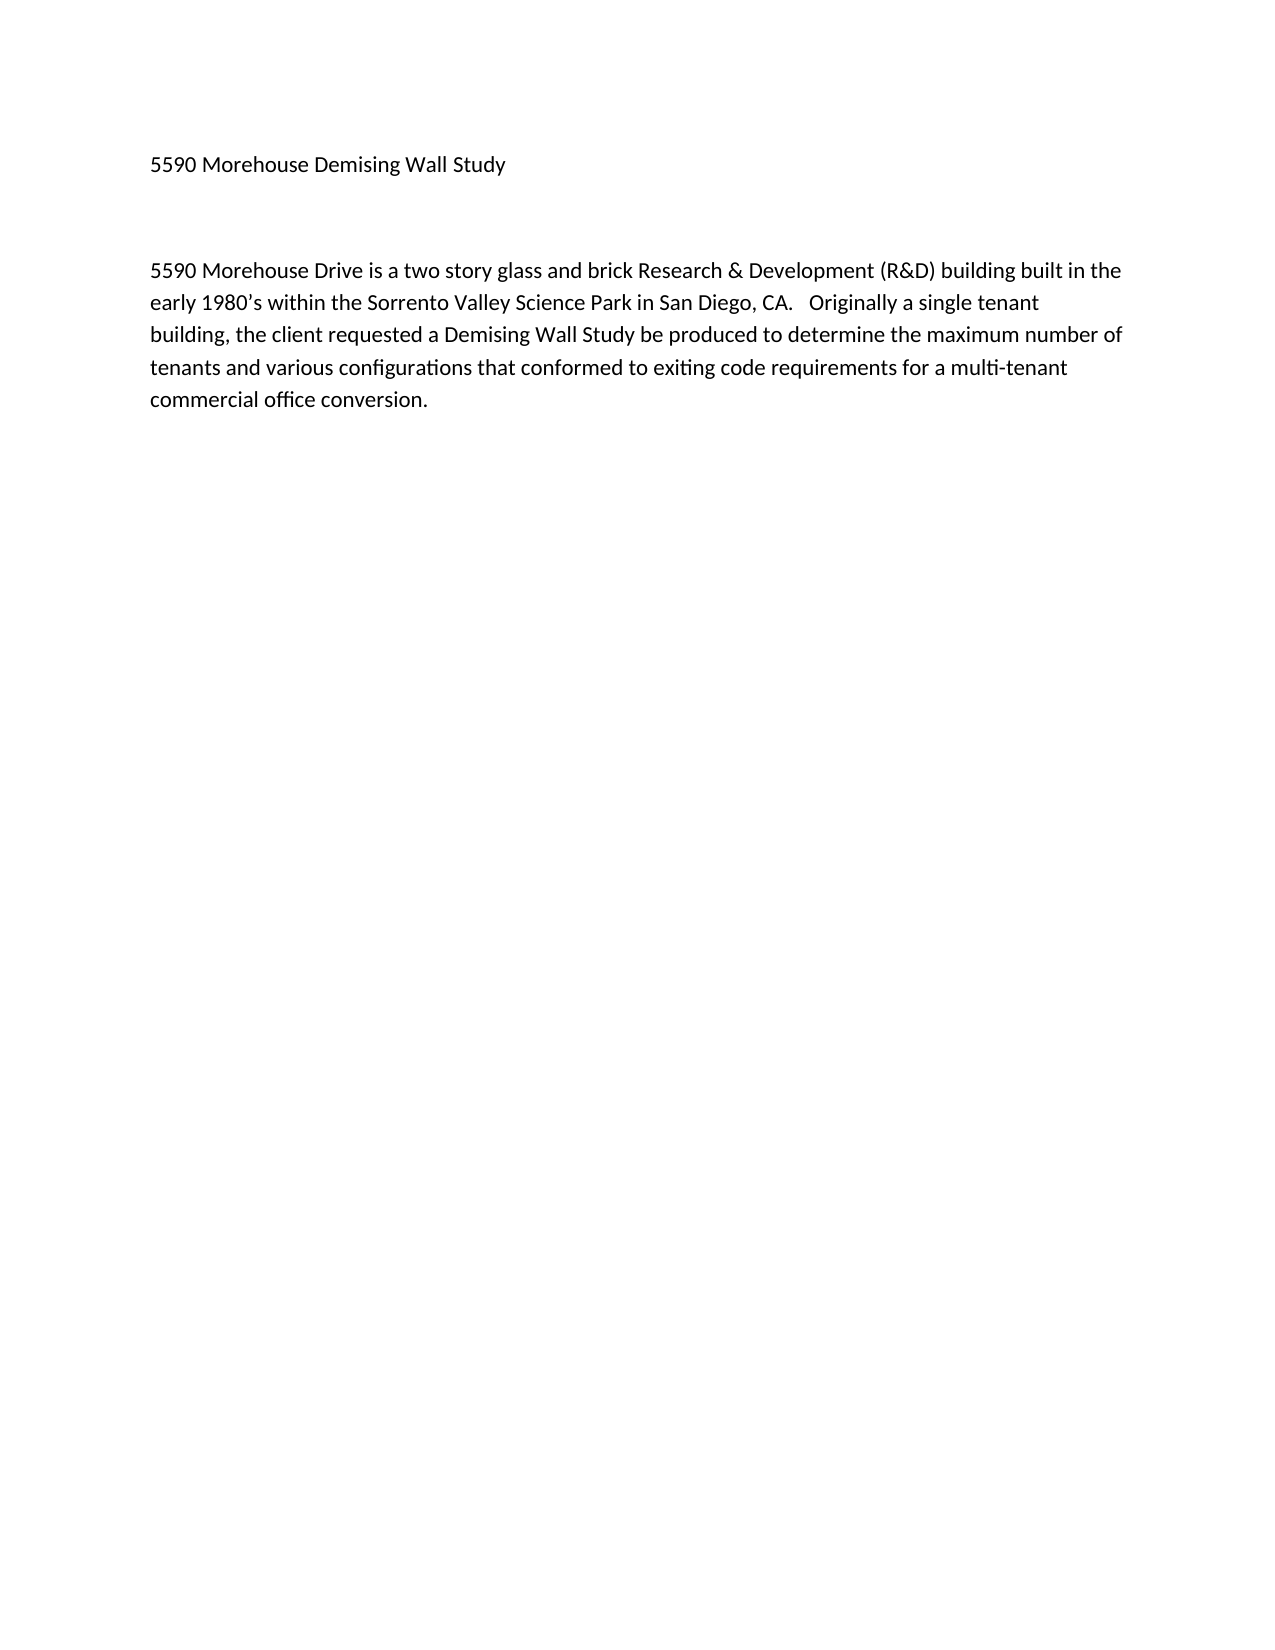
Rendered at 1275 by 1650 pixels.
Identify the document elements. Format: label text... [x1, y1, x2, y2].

text 5590 Morehouse Demising Wall Study [150, 150, 1125, 178]
text 5590 Morehouse Drive is a two story glass and brick Research & Development (R&D) building built in the early 1980’s within the Sorrento Valley Science Park in San Diego, CA. Originally a single tenant building, the client requested a Demising Wall Study be produced to determine the maximum number of tenants and various configurations that conformed to exiting code requirements for a multi-tenant commercial office conversion. [150, 256, 1125, 413]
